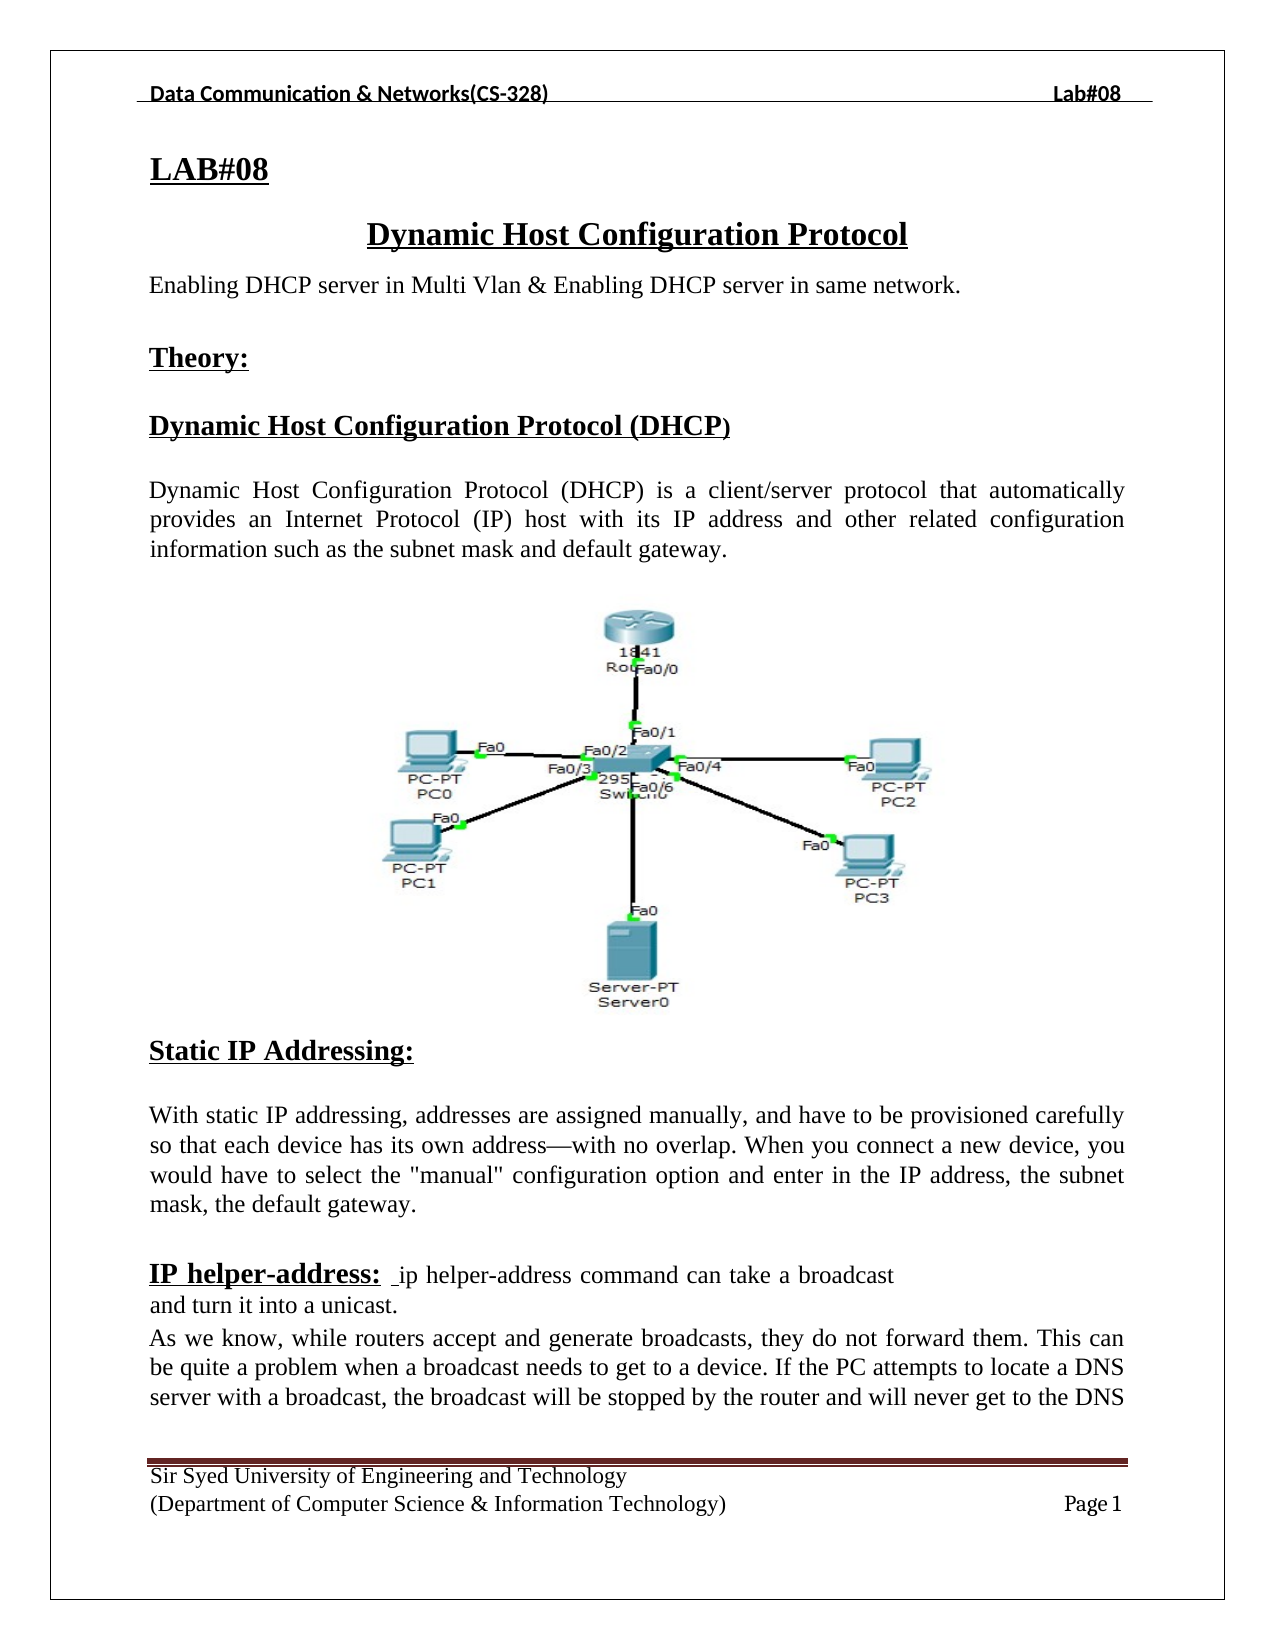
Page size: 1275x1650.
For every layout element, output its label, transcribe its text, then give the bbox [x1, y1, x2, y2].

text LAB#08 [150, 150, 1126, 188]
text Enabling DHCP server in Multi Vlan & Enabling DHCP server in same network. [148, 271, 1126, 299]
text With static IP addressing, addresses are assigned manually, and have to be provisioned carefully so that each device has its own address—with no overlap. When you connect a new device, you would have to select the "manual" configuration option and enter in the IP address, the subnet mask, the default gateway. [148, 1101, 1126, 1218]
text Static IP Addressing: [148, 1033, 1126, 1067]
text IP helper-address: ip helper-address command can take a broadcast and turn it into a unicast. [148, 1256, 895, 1319]
picture [320, 594, 954, 1032]
text Theory: [148, 341, 1126, 374]
text Dynamic Host Configuration Protocol (DHCP) is a client/server protocol that automatically provides an Internet Protocol (IP) host with its IP address and other related configuration information such as the subnet mask and default gateway. [148, 475, 1126, 563]
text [148, 1323, 1126, 1411]
text Dynamic Host Configuration Protocol [150, 214, 1124, 252]
text Dynamic Host Configuration Protocol (DHCP) [148, 408, 1126, 441]
